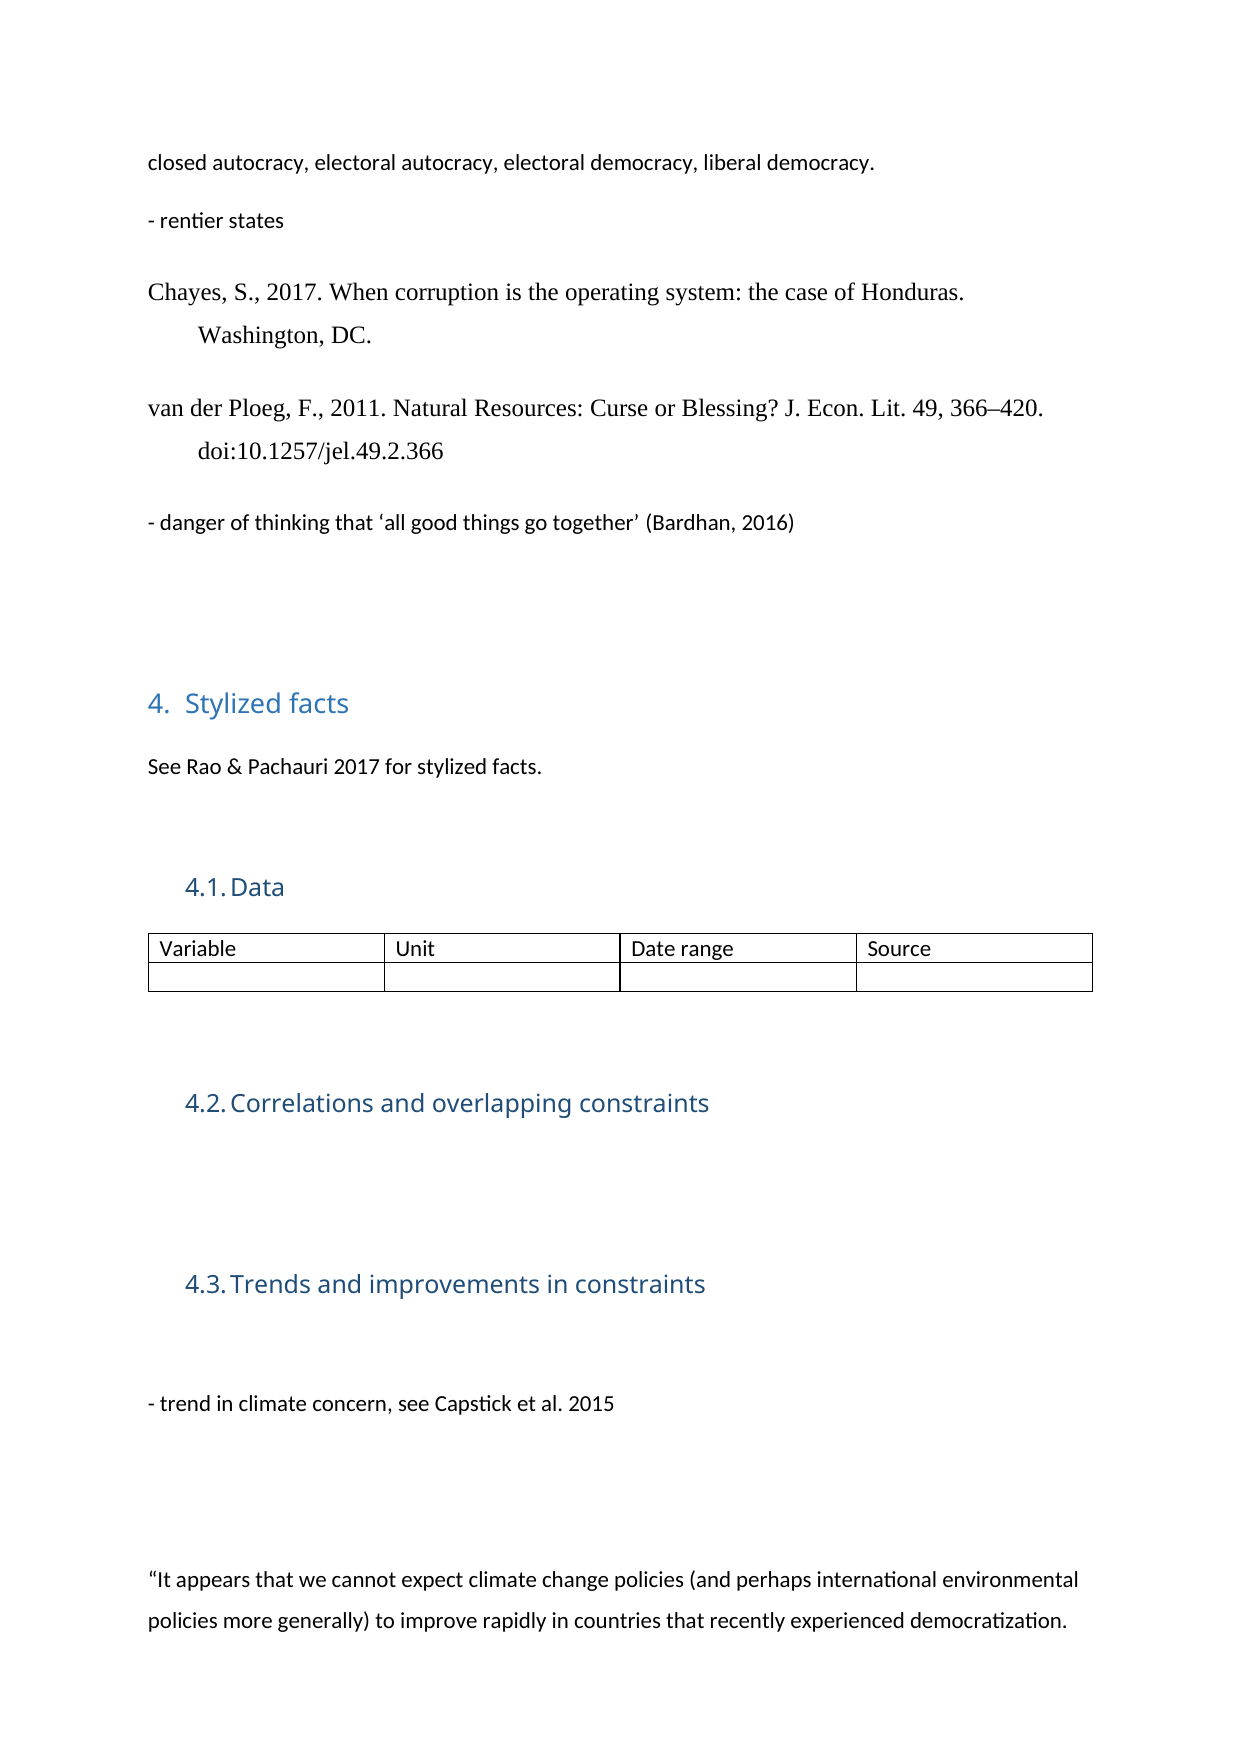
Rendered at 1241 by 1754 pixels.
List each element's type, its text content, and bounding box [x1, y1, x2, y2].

text van der Ploeg, F., 2011. Natural Resources: Curse or Blessing? J. Econ. Lit. 49, 366–420. doi:10.1257/jel.49.2.366 [148, 393, 1093, 465]
subtitle Stylized facts [148, 684, 1093, 721]
table_header Unit [385, 934, 619, 962]
table_cell [385, 963, 619, 991]
text - danger of thinking that ‘all good things go together’ (Bardhan, 2016) [148, 508, 1093, 536]
table_cell [857, 963, 1092, 991]
text - rentier states [148, 206, 1093, 234]
subtitle Trends and improvements in constraints [185, 1267, 1093, 1301]
subtitle Data [185, 869, 1093, 903]
table_header Source [857, 934, 1092, 962]
subtitle Correlations and overlapping constraints [185, 1086, 1093, 1120]
text Chayes, S., 2017. When corruption is the operating system: the case of Honduras. Washington, DC. [148, 277, 1093, 349]
table_cell [149, 963, 384, 991]
text closed autocracy, electoral autocracy, electoral democracy, liberal democracy. [148, 148, 1093, 176]
table_cell [621, 963, 856, 991]
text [148, 1565, 1093, 1635]
text See Rao & Pachauri 2017 for stylized facts. [148, 752, 1093, 780]
table_header Variable [149, 934, 384, 962]
text - trend in climate concern, see Capstick et al. 2015 [148, 1389, 1093, 1417]
table_header Date range [621, 934, 856, 962]
